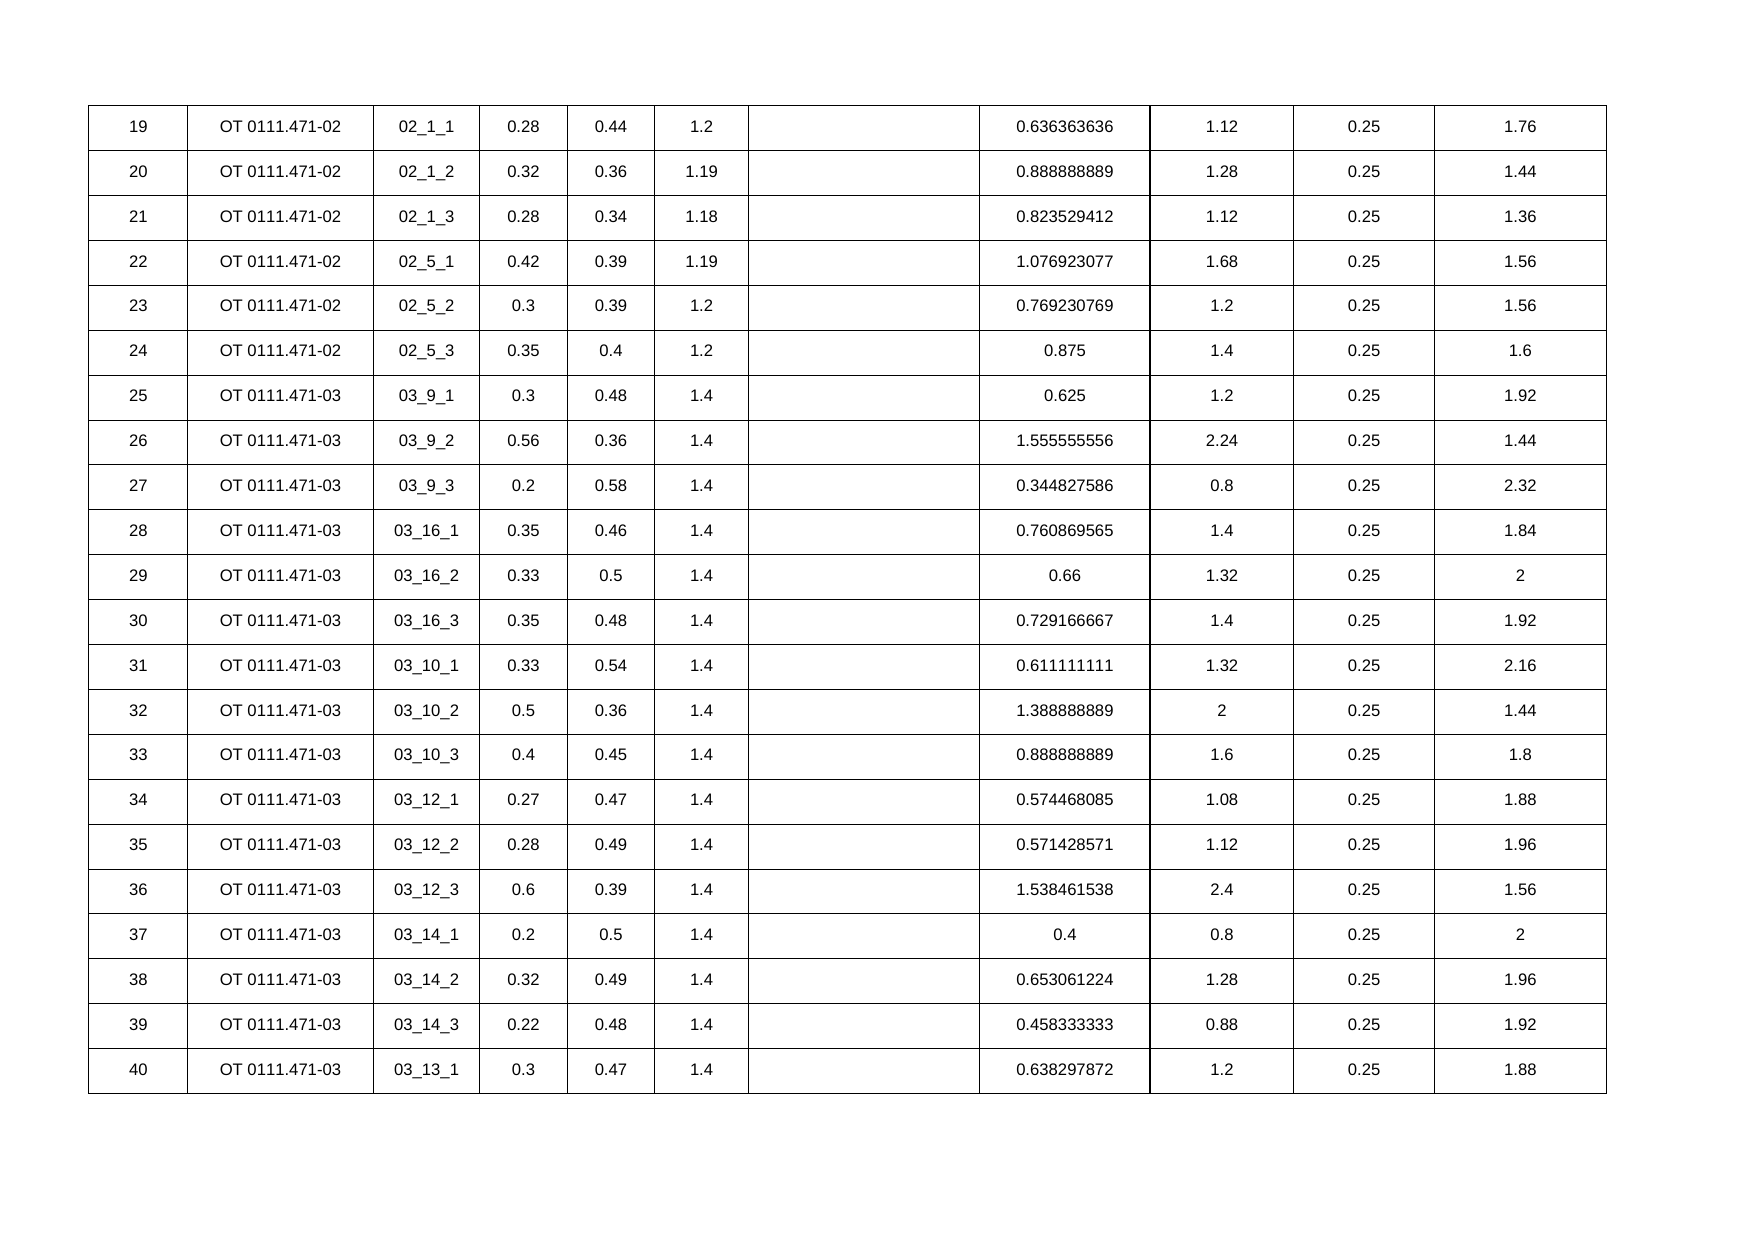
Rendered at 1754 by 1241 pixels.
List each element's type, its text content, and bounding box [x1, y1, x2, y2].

table_cell 1.4 [655, 914, 748, 958]
table_cell ОТ 0111.471-03 [188, 735, 373, 779]
table_cell 0.39 [568, 870, 654, 913]
table_cell 1.4 [655, 1049, 748, 1093]
table_cell 0.39 [568, 286, 654, 330]
table_cell 0.66 [980, 555, 1149, 599]
table_cell 1.88 [1435, 1049, 1606, 1093]
table_cell ОТ 0111.471-03 [188, 510, 373, 554]
table_cell 1.76 [1435, 106, 1606, 150]
table_cell 0.32 [480, 959, 567, 1003]
table_cell 0.760869565 [980, 510, 1149, 554]
table_cell 0.769230769 [980, 286, 1149, 330]
table_cell 0.638297872 [980, 1049, 1149, 1093]
table_cell 0.25 [1294, 600, 1434, 644]
table_cell 0.823529412 [980, 196, 1149, 240]
table_cell [749, 331, 979, 374]
table_cell 0.344827586 [980, 465, 1149, 509]
table_cell 1.92 [1435, 600, 1606, 644]
table_cell 1.84 [1435, 510, 1606, 554]
table_cell 0.6 [480, 870, 567, 913]
table_cell 0.888888889 [980, 151, 1149, 195]
table_cell 1.4 [655, 1004, 748, 1048]
table_cell 0.25 [1294, 1049, 1434, 1093]
table_cell 0.5 [568, 914, 654, 958]
table_cell 1.4 [655, 825, 748, 868]
table_cell 0.25 [1294, 555, 1434, 599]
table_cell ОТ 0111.471-02 [188, 241, 373, 285]
table_cell 0.25 [1294, 151, 1434, 195]
table_cell 1.4 [655, 690, 748, 734]
table_cell 1.4 [655, 600, 748, 644]
table_cell 35 [89, 825, 187, 868]
table_cell 0.35 [480, 600, 567, 644]
table_cell 0.35 [480, 510, 567, 554]
table_cell 19 [89, 106, 187, 150]
table_cell 0.5 [568, 555, 654, 599]
table_cell [749, 286, 979, 330]
table_cell 0.636363636 [980, 106, 1149, 150]
table_cell 34 [89, 780, 187, 823]
table_cell 0.22 [480, 1004, 567, 1048]
table_cell 1.4 [655, 555, 748, 599]
table_cell 0.25 [1294, 331, 1434, 374]
table_cell 0.56 [480, 421, 567, 464]
table_cell 1.2 [1151, 286, 1293, 330]
table_cell 03_12_3 [374, 870, 479, 913]
table_cell [749, 600, 979, 644]
table_cell 0.44 [568, 106, 654, 150]
table_cell 1.4 [1151, 331, 1293, 374]
table_cell 0.571428571 [980, 825, 1149, 868]
table_cell [749, 106, 979, 150]
table_cell 0.4 [480, 735, 567, 779]
table_cell [749, 196, 979, 240]
table_cell 1.96 [1435, 825, 1606, 868]
table_cell ОТ 0111.471-03 [188, 600, 373, 644]
table_cell ОТ 0111.471-03 [188, 1004, 373, 1048]
table_cell 1.4 [655, 735, 748, 779]
table_cell 1.4 [655, 780, 748, 823]
table_cell 03_9_3 [374, 465, 479, 509]
table_cell 0.25 [1294, 106, 1434, 150]
table_cell 37 [89, 914, 187, 958]
table_cell 0.4 [980, 914, 1149, 958]
table_cell 1.56 [1435, 870, 1606, 913]
table_cell 0.729166667 [980, 600, 1149, 644]
table_cell 1.92 [1435, 376, 1606, 419]
table_cell 1.44 [1435, 690, 1606, 734]
table_cell 03_12_2 [374, 825, 479, 868]
table_cell 03_13_1 [374, 1049, 479, 1093]
table_cell 1.32 [1151, 645, 1293, 689]
table_cell [749, 690, 979, 734]
table_cell 1.36 [1435, 196, 1606, 240]
table_cell 0.25 [1294, 959, 1434, 1003]
table_cell 1.56 [1435, 286, 1606, 330]
table_cell 0.25 [1294, 735, 1434, 779]
table_cell 0.33 [480, 555, 567, 599]
table_cell 0.25 [1294, 690, 1434, 734]
table_cell 1.18 [655, 196, 748, 240]
table_cell 0.28 [480, 196, 567, 240]
table_cell [749, 735, 979, 779]
table_cell 2.24 [1151, 421, 1293, 464]
table_cell 0.49 [568, 825, 654, 868]
table_cell 33 [89, 735, 187, 779]
table_cell 2 [1435, 555, 1606, 599]
table_cell 0.611111111 [980, 645, 1149, 689]
table_cell 30 [89, 600, 187, 644]
table_cell 1.2 [655, 286, 748, 330]
table_cell 32 [89, 690, 187, 734]
table_cell 03_16_2 [374, 555, 479, 599]
table_cell 0.48 [568, 600, 654, 644]
table_cell 03_10_2 [374, 690, 479, 734]
table_cell 0.36 [568, 151, 654, 195]
table_cell 02_1_1 [374, 106, 479, 150]
table_cell 0.3 [480, 286, 567, 330]
table_cell 0.88 [1151, 1004, 1293, 1048]
table_cell [749, 510, 979, 554]
table_cell 03_16_1 [374, 510, 479, 554]
table_cell 1.19 [655, 151, 748, 195]
table_cell 0.25 [1294, 780, 1434, 823]
table_cell 27 [89, 465, 187, 509]
table_cell 0.25 [1294, 645, 1434, 689]
table_cell 1.2 [1151, 1049, 1293, 1093]
table_cell 03_9_1 [374, 376, 479, 419]
table_cell 0.2 [480, 465, 567, 509]
table_cell [749, 151, 979, 195]
table_cell 0.25 [1294, 870, 1434, 913]
table_cell 1.12 [1151, 825, 1293, 868]
table_cell 0.458333333 [980, 1004, 1149, 1048]
table_cell [749, 645, 979, 689]
table_cell 03_14_3 [374, 1004, 479, 1048]
table_cell 1.44 [1435, 421, 1606, 464]
table_cell 1.2 [655, 106, 748, 150]
table_cell ОТ 0111.471-02 [188, 106, 373, 150]
table_cell 0.25 [1294, 1004, 1434, 1048]
table_cell 0.888888889 [980, 735, 1149, 779]
table_cell 1.4 [655, 510, 748, 554]
table_cell 1.555555556 [980, 421, 1149, 464]
table_cell [749, 555, 979, 599]
table_cell 25 [89, 376, 187, 419]
table_cell 39 [89, 1004, 187, 1048]
table_cell 02_1_2 [374, 151, 479, 195]
table_cell [749, 780, 979, 823]
table_cell 0.28 [480, 825, 567, 868]
table_cell 21 [89, 196, 187, 240]
table_cell 02_5_1 [374, 241, 479, 285]
table_cell 0.36 [568, 421, 654, 464]
table_cell 1.4 [1151, 600, 1293, 644]
table_cell 1.88 [1435, 780, 1606, 823]
table_cell ОТ 0111.471-03 [188, 690, 373, 734]
table_cell 0.3 [480, 1049, 567, 1093]
table_cell 1.6 [1435, 331, 1606, 374]
table_cell 0.42 [480, 241, 567, 285]
table_cell 03_16_3 [374, 600, 479, 644]
table_cell 26 [89, 421, 187, 464]
table_cell 20 [89, 151, 187, 195]
table_cell 2.16 [1435, 645, 1606, 689]
table_cell 0.25 [1294, 914, 1434, 958]
table_cell 1.076923077 [980, 241, 1149, 285]
table_cell [749, 870, 979, 913]
table_cell ОТ 0111.471-03 [188, 825, 373, 868]
table_cell 0.49 [568, 959, 654, 1003]
table_cell 0.5 [480, 690, 567, 734]
table_cell ОТ 0111.471-03 [188, 465, 373, 509]
table_cell 1.32 [1151, 555, 1293, 599]
table_cell 1.2 [1151, 376, 1293, 419]
table_cell 0.3 [480, 376, 567, 419]
table_cell 1.538461538 [980, 870, 1149, 913]
table_cell [749, 421, 979, 464]
table_cell 31 [89, 645, 187, 689]
table_cell [749, 1049, 979, 1093]
table_cell 22 [89, 241, 187, 285]
table_cell ОТ 0111.471-03 [188, 780, 373, 823]
table_cell 0.653061224 [980, 959, 1149, 1003]
table_cell 0.8 [1151, 465, 1293, 509]
table_cell 1.12 [1151, 196, 1293, 240]
table_cell 1.4 [1151, 510, 1293, 554]
table_cell ОТ 0111.471-03 [188, 645, 373, 689]
table_cell 0.58 [568, 465, 654, 509]
table_cell 36 [89, 870, 187, 913]
table_cell 1.28 [1151, 151, 1293, 195]
table_cell 1.08 [1151, 780, 1293, 823]
table_cell [749, 465, 979, 509]
table_cell 1.4 [655, 376, 748, 419]
table_cell 1.2 [655, 331, 748, 374]
table_cell [749, 825, 979, 868]
table_cell 02_1_3 [374, 196, 479, 240]
table_cell 2 [1435, 914, 1606, 958]
table_cell 1.12 [1151, 106, 1293, 150]
table_cell [749, 1004, 979, 1048]
table_cell 0.25 [1294, 376, 1434, 419]
table_cell 28 [89, 510, 187, 554]
table_cell 1.28 [1151, 959, 1293, 1003]
table_cell 0.46 [568, 510, 654, 554]
table_cell ОТ 0111.471-03 [188, 870, 373, 913]
table_cell 0.875 [980, 331, 1149, 374]
table_cell ОТ 0111.471-02 [188, 196, 373, 240]
table_cell 0.25 [1294, 825, 1434, 868]
table_cell 1.44 [1435, 151, 1606, 195]
table_cell 1.4 [655, 645, 748, 689]
table_cell ОТ 0111.471-03 [188, 421, 373, 464]
table_cell ОТ 0111.471-03 [188, 376, 373, 419]
table_cell 0.625 [980, 376, 1149, 419]
table_cell [749, 376, 979, 419]
table_cell 1.4 [655, 959, 748, 1003]
table_cell 2.4 [1151, 870, 1293, 913]
table_cell 23 [89, 286, 187, 330]
table_cell 03_9_2 [374, 421, 479, 464]
table_cell 1.92 [1435, 1004, 1606, 1048]
table_cell 1.19 [655, 241, 748, 285]
table_cell 0.45 [568, 735, 654, 779]
table_cell 0.25 [1294, 196, 1434, 240]
table_cell 0.36 [568, 690, 654, 734]
table_cell [749, 959, 979, 1003]
table_cell ОТ 0111.471-02 [188, 331, 373, 374]
table_cell 03_10_1 [374, 645, 479, 689]
table_cell 0.25 [1294, 510, 1434, 554]
table_cell 0.54 [568, 645, 654, 689]
table_cell 1.388888889 [980, 690, 1149, 734]
table_cell 0.48 [568, 376, 654, 419]
table_cell 2.32 [1435, 465, 1606, 509]
table_cell 0.33 [480, 645, 567, 689]
table_cell [749, 914, 979, 958]
table_cell 1.96 [1435, 959, 1606, 1003]
table_cell 1.8 [1435, 735, 1606, 779]
table_cell 0.48 [568, 1004, 654, 1048]
table_cell 02_5_2 [374, 286, 479, 330]
table_cell 1.4 [655, 465, 748, 509]
table_cell 24 [89, 331, 187, 374]
table_cell 0.35 [480, 331, 567, 374]
table_cell 03_14_2 [374, 959, 479, 1003]
table_cell ОТ 0111.471-03 [188, 959, 373, 1003]
table_cell 0.8 [1151, 914, 1293, 958]
table_cell 0.27 [480, 780, 567, 823]
table_cell ОТ 0111.471-02 [188, 286, 373, 330]
table_cell 40 [89, 1049, 187, 1093]
table_cell 1.56 [1435, 241, 1606, 285]
table_cell ОТ 0111.471-02 [188, 151, 373, 195]
table_cell 0.28 [480, 106, 567, 150]
table_cell 1.68 [1151, 241, 1293, 285]
table_cell ОТ 0111.471-03 [188, 555, 373, 599]
table_cell 0.39 [568, 241, 654, 285]
table_cell ОТ 0111.471-03 [188, 1049, 373, 1093]
table_cell 2 [1151, 690, 1293, 734]
table_cell 29 [89, 555, 187, 599]
table_cell 0.25 [1294, 286, 1434, 330]
table_cell 03_14_1 [374, 914, 479, 958]
table_cell [749, 241, 979, 285]
table_cell 03_10_3 [374, 735, 479, 779]
table_cell 0.2 [480, 914, 567, 958]
table_cell 38 [89, 959, 187, 1003]
table_cell 03_12_1 [374, 780, 479, 823]
table_cell 0.47 [568, 1049, 654, 1093]
table_cell 0.25 [1294, 465, 1434, 509]
table_cell 0.574468085 [980, 780, 1149, 823]
table_cell 0.25 [1294, 241, 1434, 285]
table_cell 0.25 [1294, 421, 1434, 464]
table_cell 02_5_3 [374, 331, 479, 374]
table_cell 1.6 [1151, 735, 1293, 779]
table_cell 0.34 [568, 196, 654, 240]
table_cell 1.4 [655, 421, 748, 464]
table_cell 1.4 [655, 870, 748, 913]
table_cell 0.32 [480, 151, 567, 195]
table_cell ОТ 0111.471-03 [188, 914, 373, 958]
table_cell 0.4 [568, 331, 654, 374]
table_cell 0.47 [568, 780, 654, 823]
